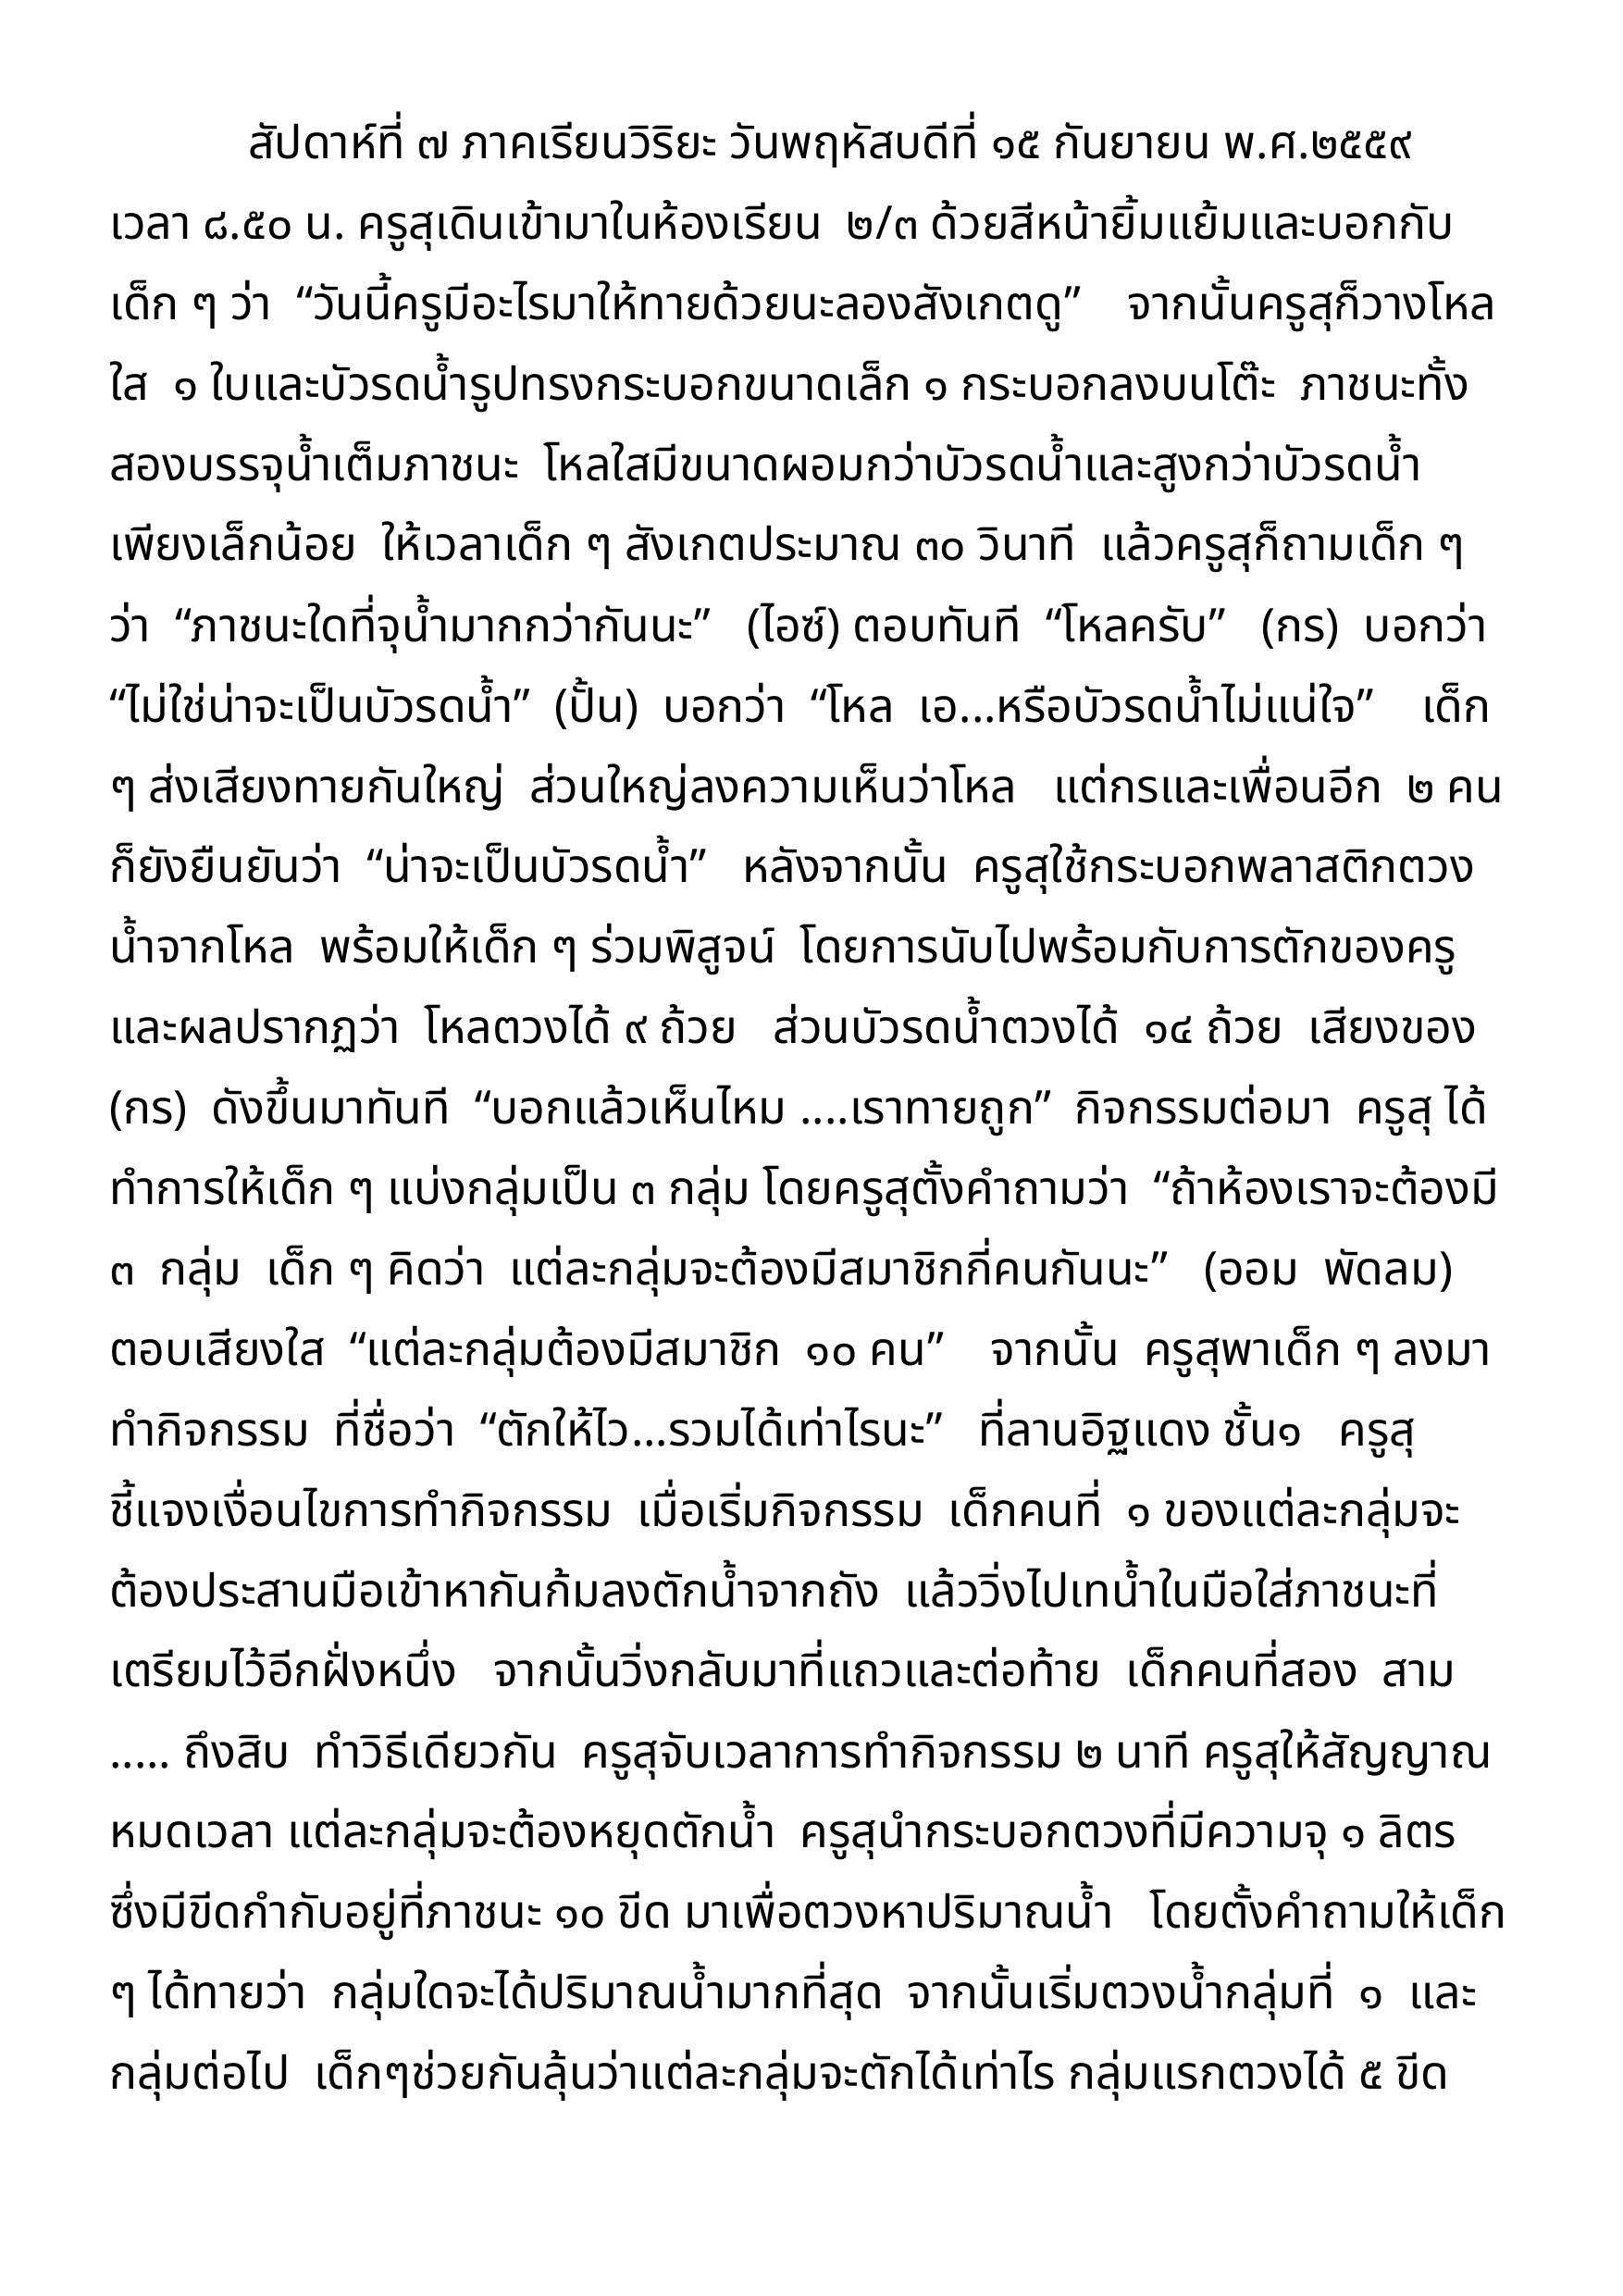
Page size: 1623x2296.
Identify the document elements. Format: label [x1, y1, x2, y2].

text [109, 109, 1514, 2109]
